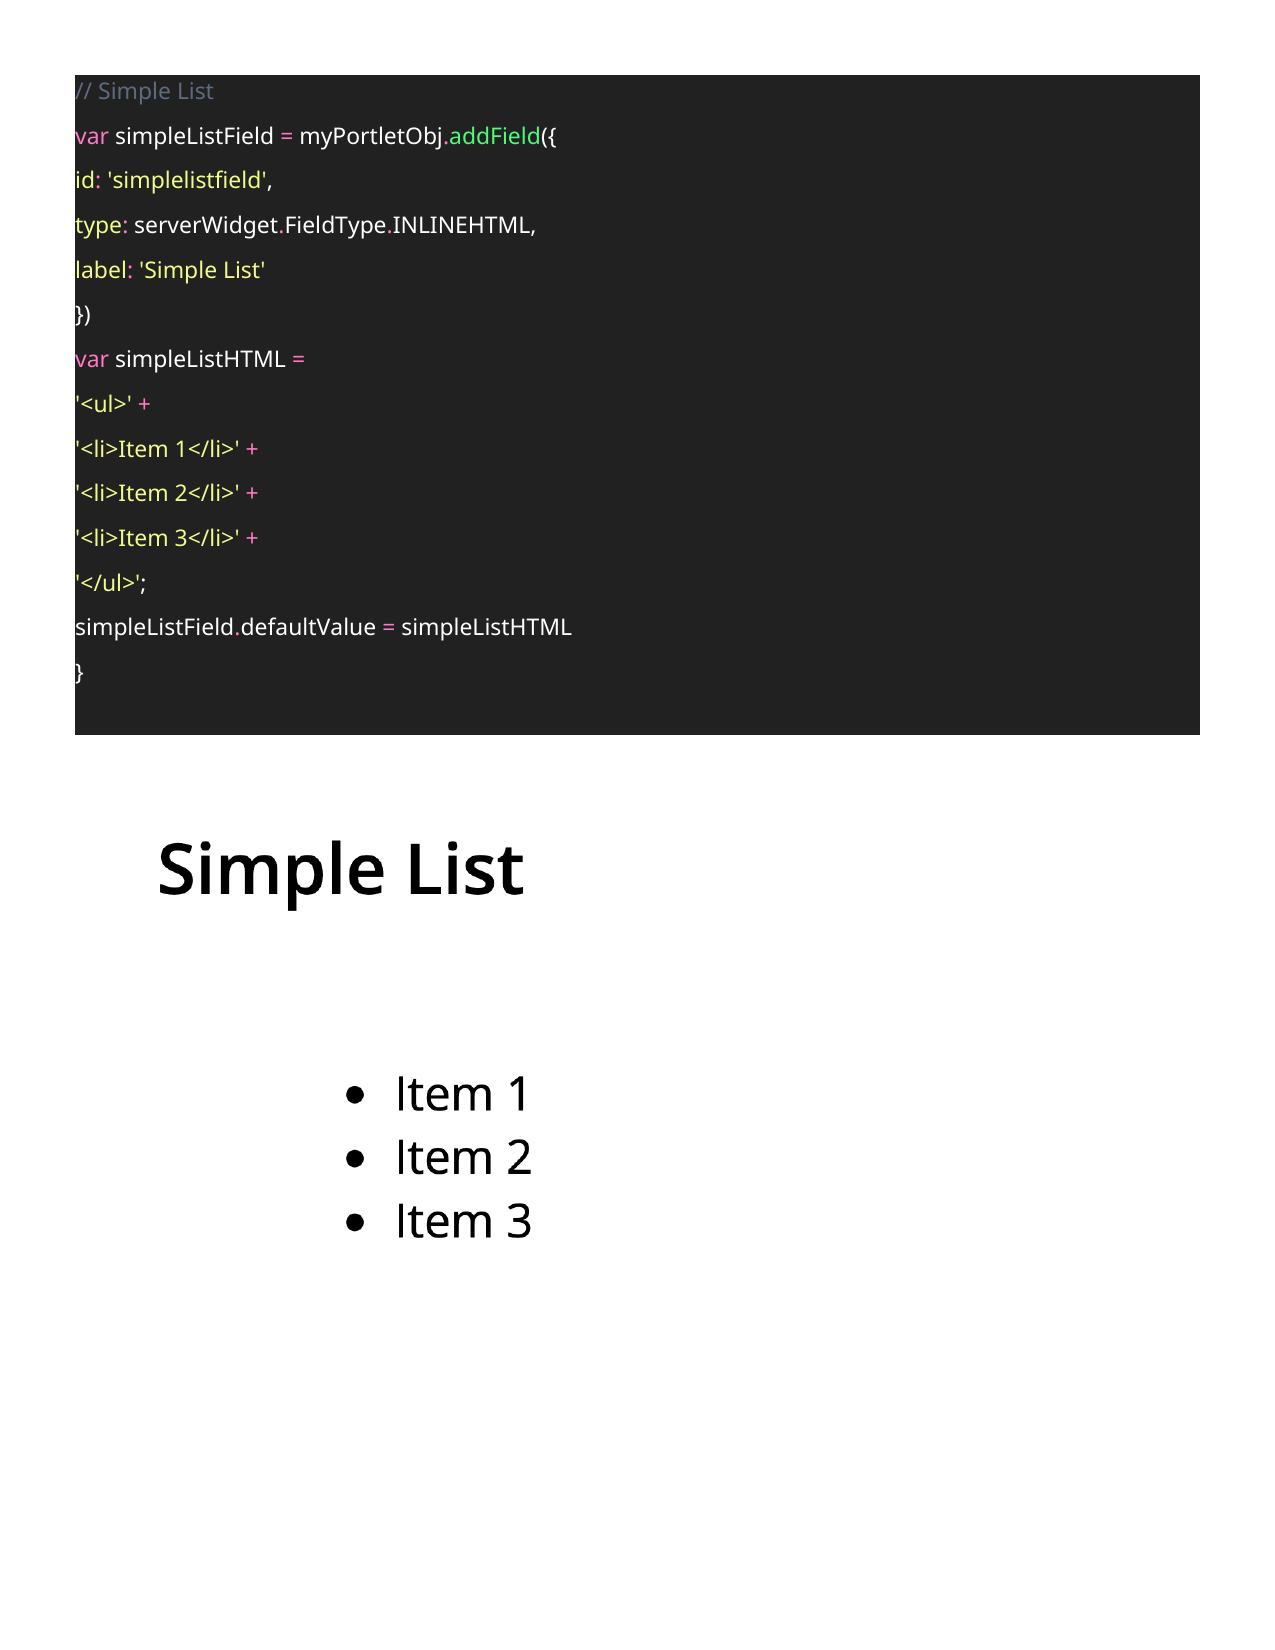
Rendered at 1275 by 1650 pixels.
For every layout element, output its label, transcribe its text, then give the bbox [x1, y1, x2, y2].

text simpleListField.defaultValue = simpleListHTML [75, 611, 1200, 642]
text // Simple List [75, 75, 1200, 106]
text label: 'Simple List' [75, 254, 1200, 285]
text '<li>Item 1</li>' + [75, 432, 1200, 464]
text id: 'simplelistfield', [75, 164, 1200, 196]
text }) [75, 298, 1200, 330]
text '<li>Item 3</li>' + [75, 522, 1200, 553]
text '<ul>' + [75, 388, 1200, 419]
text '<li>Item 2</li>' + [75, 477, 1200, 508]
text } [75, 656, 1200, 687]
text var simpleListField = myPortletObj.addField({ [75, 120, 1200, 151]
text '</ul>'; [75, 567, 1200, 598]
text type: serverWidget.FieldType.INLINEHTML, [75, 209, 1200, 240]
text var simpleListHTML = [75, 343, 1200, 374]
